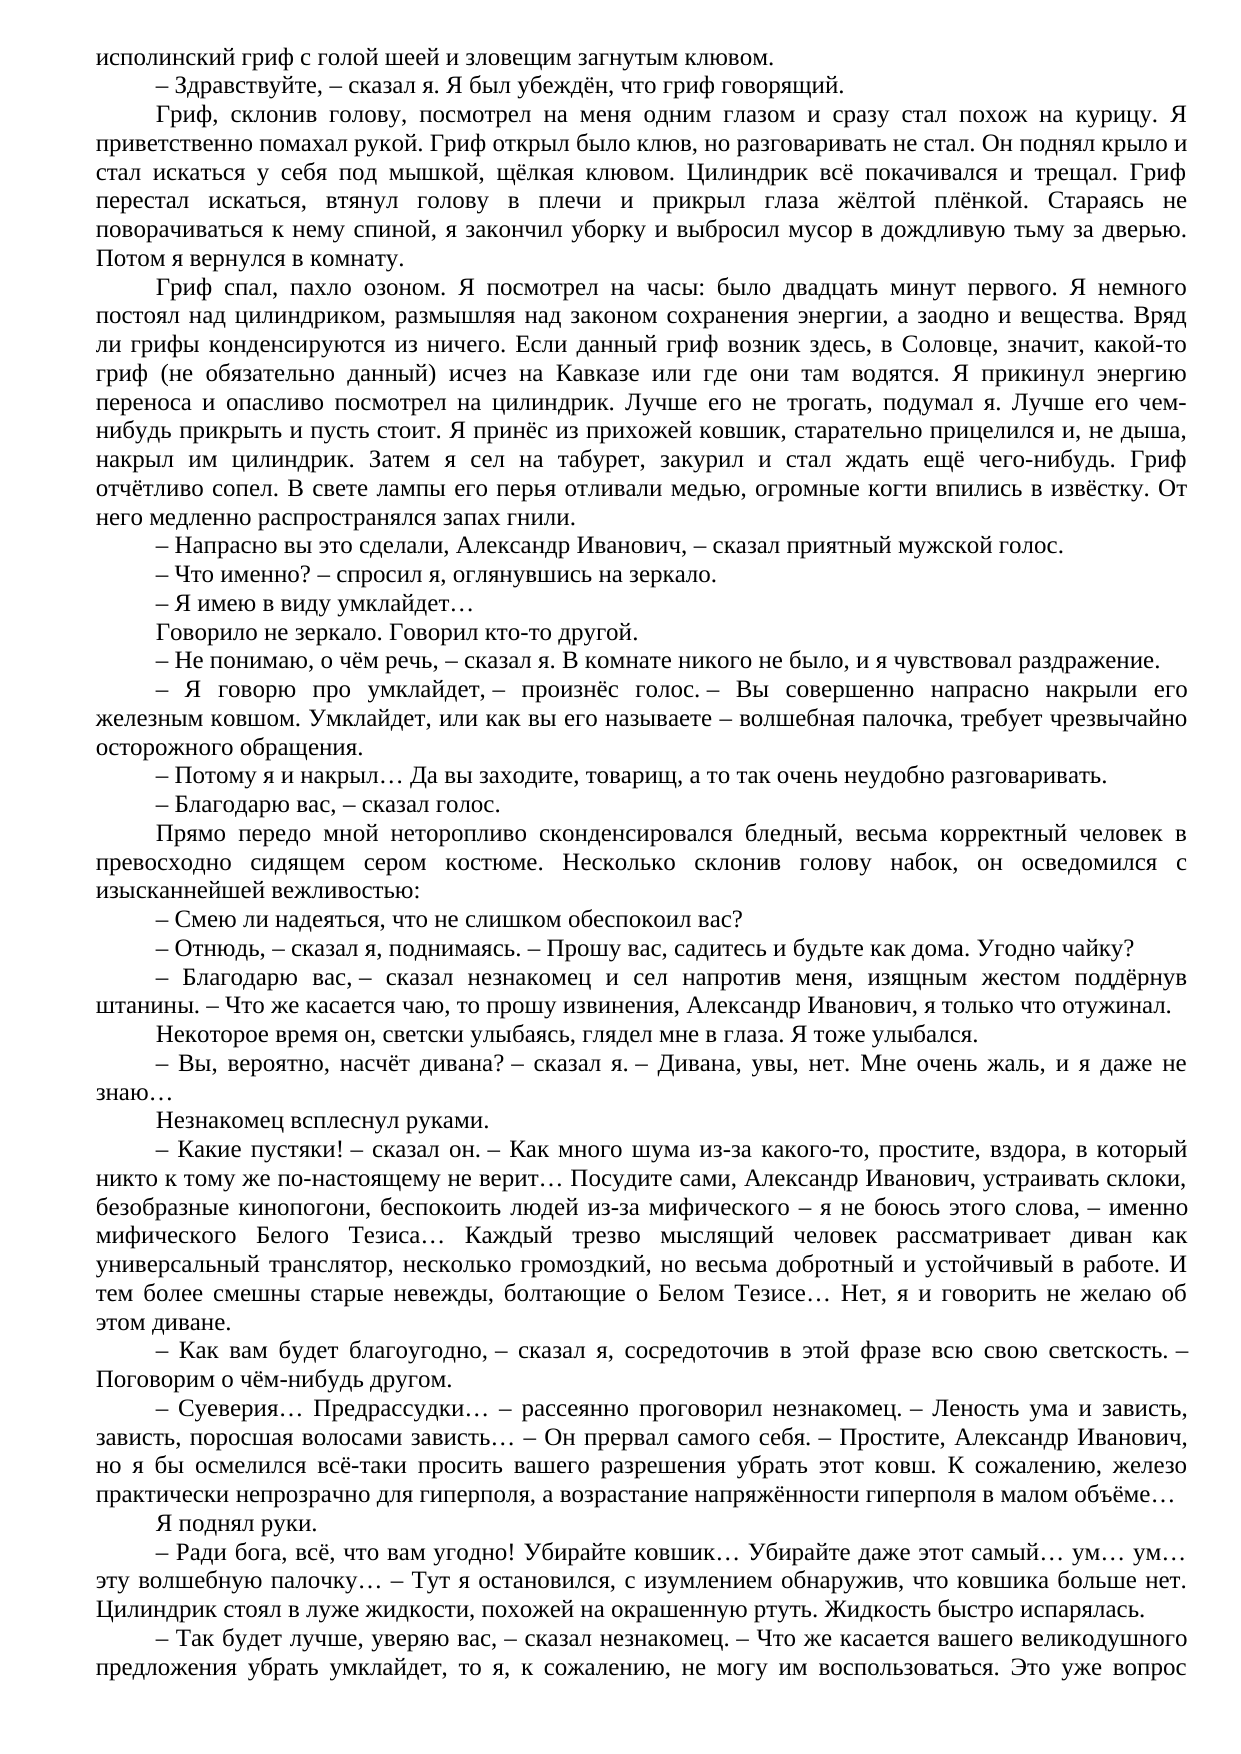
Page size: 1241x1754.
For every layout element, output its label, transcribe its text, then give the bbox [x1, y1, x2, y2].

text – Как вам будет благоугодно, – сказал я, сосредоточив в этой фразе всю свою светскость. – Поговорим о чём-нибудь другом. [96, 1335, 1188, 1393]
text – Отнюдь, – сказал я, поднимаясь. – Прошу вас, садитесь и будьте как дома. Угодно чайку? [96, 933, 1188, 962]
text – Смею ли надеяться, что не слишком обеспокоил вас? [96, 904, 1188, 933]
text – Суеверия… Предрассудки… – рассеянно проговорил незнакомец. – Леность ума и зависть, зависть, поросшая волосами зависть… – Он прервал самого себя. – Простите, Александр Иванович, но я бы осмелился всё-таки просить вашего разрешения убрать этот ковш. К сожалению, железо практически непрозрачно для гиперполя, а возрастание напряжённости гиперполя в малом объёме… [96, 1393, 1188, 1508]
text – Благодарю вас, – сказал незнакомец и сел напротив меня, изящным жестом поддёрнув штанины. – Что же касается чаю, то прошу извинения, Александр Иванович, я только что отужинал. [96, 962, 1188, 1019]
text – Благодарю вас, – сказал голос. [96, 789, 1188, 818]
text Гриф спал, пахло озоном. Я посмотрел на часы: было двадцать минут первого. Я немного постоял над цилиндриком, размышляя над законом сохранения энергии, а заодно и вещества. Вряд ли грифы конденсируются из ничего. Если данный гриф возник здесь, в Соловце, значит, какой-то гриф (не обязательно данный) исчез на Кавказе или где они там водятся. Я прикинул энергию переноса и опасливо посмотрел на цилиндрик. Лучше его не трогать, подумал я. Лучше его чем-нибудь прикрыть и пусть стоит. Я принёс из прихожей ковшик, старательно прицелился и, не дыша, накрыл им цилиндрик. Затем я сел на табурет, закурил и стал ждать ещё чего-нибудь. Гриф отчётливо сопел. В свете лампы его перья отливали медью, огромные когти впились в извёстку. От него медленно распространялся запах гнили. [96, 272, 1188, 530]
text – Здравствуйте, – сказал я. Я был убеждён, что гриф говорящий. [96, 70, 1188, 99]
text – Я говорю про умклайдет, – произнёс голос. – Вы совершенно напрасно накрыли его железным ковшом. Умклайдет, или как вы его называете – волшебная палочка, требует чрезвычайно осторожного обращения. [96, 674, 1188, 760]
text – Я имею в виду умклайдет… [96, 588, 1188, 617]
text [96, 1623, 1188, 1680]
text Говорило не зеркало. Говорил кто-то другой. [96, 617, 1188, 645]
text Прямо передо мной неторопливо сконденсировался бледный, весьма корректный человек в превосходно сидящем сером костюме. Несколько склонив голову набок, он осведомился с изысканнейшей вежливостью: [96, 818, 1188, 904]
text – Потому я и накрыл… Да вы заходите, товарищ, а то так очень неудобно разговаривать. [96, 760, 1188, 789]
text – Вы, вероятно, насчёт дивана? – сказал я. – Дивана, увы, нет. Мне очень жаль, и я даже не знаю… [96, 1048, 1188, 1105]
text Я поднял руки. [96, 1508, 1188, 1537]
text – Не понимаю, о чём речь, – сказал я. В комнате никого не было, и я чувствовал раздражение. [96, 645, 1188, 674]
text – Ради бога, всё, что вам угодно! Убирайте ковшик… Убирайте даже этот самый… ум… ум… эту волшебную палочку… – Тут я остановился, с изумлением обнаружив, что ковшика больше нет. Цилиндрик стоял в луже жидкости, похожей на окрашенную ртуть. Жидкость быстро испарялась. [96, 1537, 1188, 1623]
text Гриф, склонив голову, посмотрел на меня одним глазом и сразу стал похож на курицу. Я приветственно помахал рукой. Гриф открыл было клюв, но разговаривать не стал. Он поднял крыло и стал искаться у себя под мышкой, щёлкая клювом. Цилиндрик всё покачивался и трещал. Гриф перестал искаться, втянул голову в плечи и прикрыл глаза жёлтой плёнкой. Стараясь не поворачиваться к нему спиной, я закончил уборку и выбросил мусор в дождливую тьму за дверью. Потом я вернулся в комнату. [96, 99, 1188, 272]
text – Что именно? – спросил я, оглянувшись на зеркало. [96, 559, 1188, 588]
text – Напрасно вы это сделали, Александр Иванович, – сказал приятный мужской голос. [96, 530, 1188, 559]
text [96, 42, 1188, 70]
text Некоторое время он, светски улыбаясь, глядел мне в глаза. Я тоже улыбался. [96, 1019, 1188, 1048]
text – Какие пустяки! – сказал он. – Как много шума из-за какого-то, простите, вздора, в который никто к тому же по-настоящему не верит… Посудите сами, Александр Иванович, устраивать склоки, безобразные кинопогони, беспокоить людей из-за мифического – я не боюсь этого слова, – именно мифического Белого Тезиса… Каждый трезво мыслящий человек рассматривает диван как универсальный транслятор, несколько громоздкий, но весьма добротный и устойчивый в работе. И тем более смешны старые невежды, болтающие о Белом Тезисе… Нет, я и говорить не желаю об этом диване. [96, 1134, 1188, 1335]
text Незнакомец всплеснул руками. [96, 1105, 1188, 1134]
